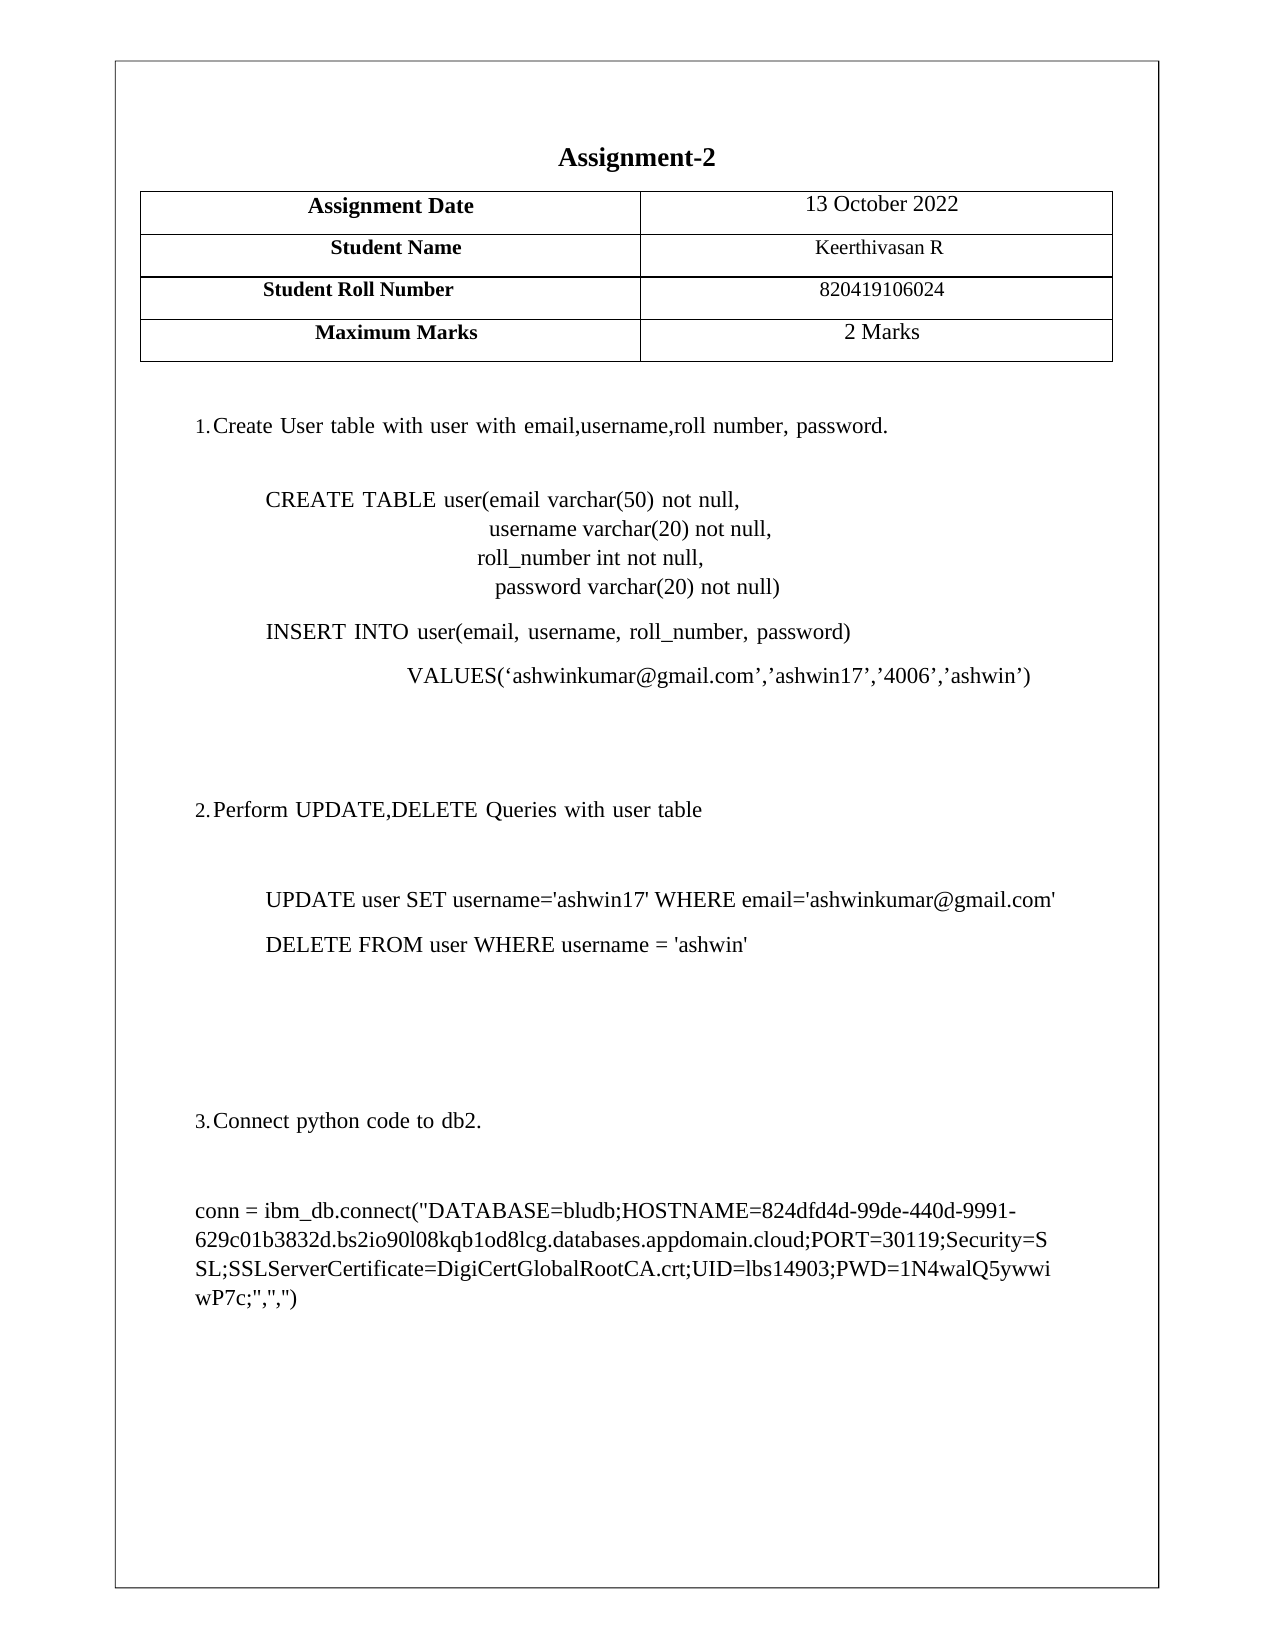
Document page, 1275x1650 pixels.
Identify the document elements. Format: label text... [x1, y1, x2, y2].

list Perform UPDATE,DELETE Queries with user table [195, 796, 1123, 823]
text CREATE TABLE user(email varchar(50) not null, [265, 486, 1123, 512]
text conn = ibm_db.connect("DATABASE=bludb;HOSTNAME=824dfd4d-99de-440d-9991- 629c01b3832d.bs2io90l08kqb1od8lcg.databases.appdomain.cloud;PORT=30119;Security=S SL;SSLServerCertificate=DigiCertGlobalRootCA.crt;UID=lbs14903;PWD=1N4walQ5ywwi wP7c;",'','') [195, 1197, 1123, 1310]
text VALUES(‘ashwinkumar@gmail.com’,’ashwin17’,’4006’,’ashwin’) [407, 663, 1123, 688]
title Assignment-2 [266, 141, 1007, 172]
table_cell Student Roll Number [141, 278, 640, 319]
list Connect python code to db2. [195, 1107, 1123, 1134]
table_cell Maximum Marks [141, 320, 640, 361]
table_cell Keerthivasan R [641, 235, 1112, 276]
table_header 13 October 2022 [641, 192, 1112, 234]
table_header Assignment Date [141, 192, 640, 234]
table_cell 2 Marks [641, 320, 1112, 361]
table_cell Student Name [141, 235, 640, 276]
text password varchar(20) not null) INSERT INTO user(email, username, roll_number, password) [266, 573, 853, 644]
table_cell 820419106024 [641, 278, 1112, 319]
text UPDATE user SET username='ashwin17' WHERE email='ashwinkumar@gmail.com' DELETE FROM user WHERE username = 'ashwin' [265, 886, 1123, 957]
text username varchar(20) not null, roll_number int not null, [477, 515, 853, 571]
list Create User table with user with email,username,roll number, password. [195, 412, 1123, 438]
